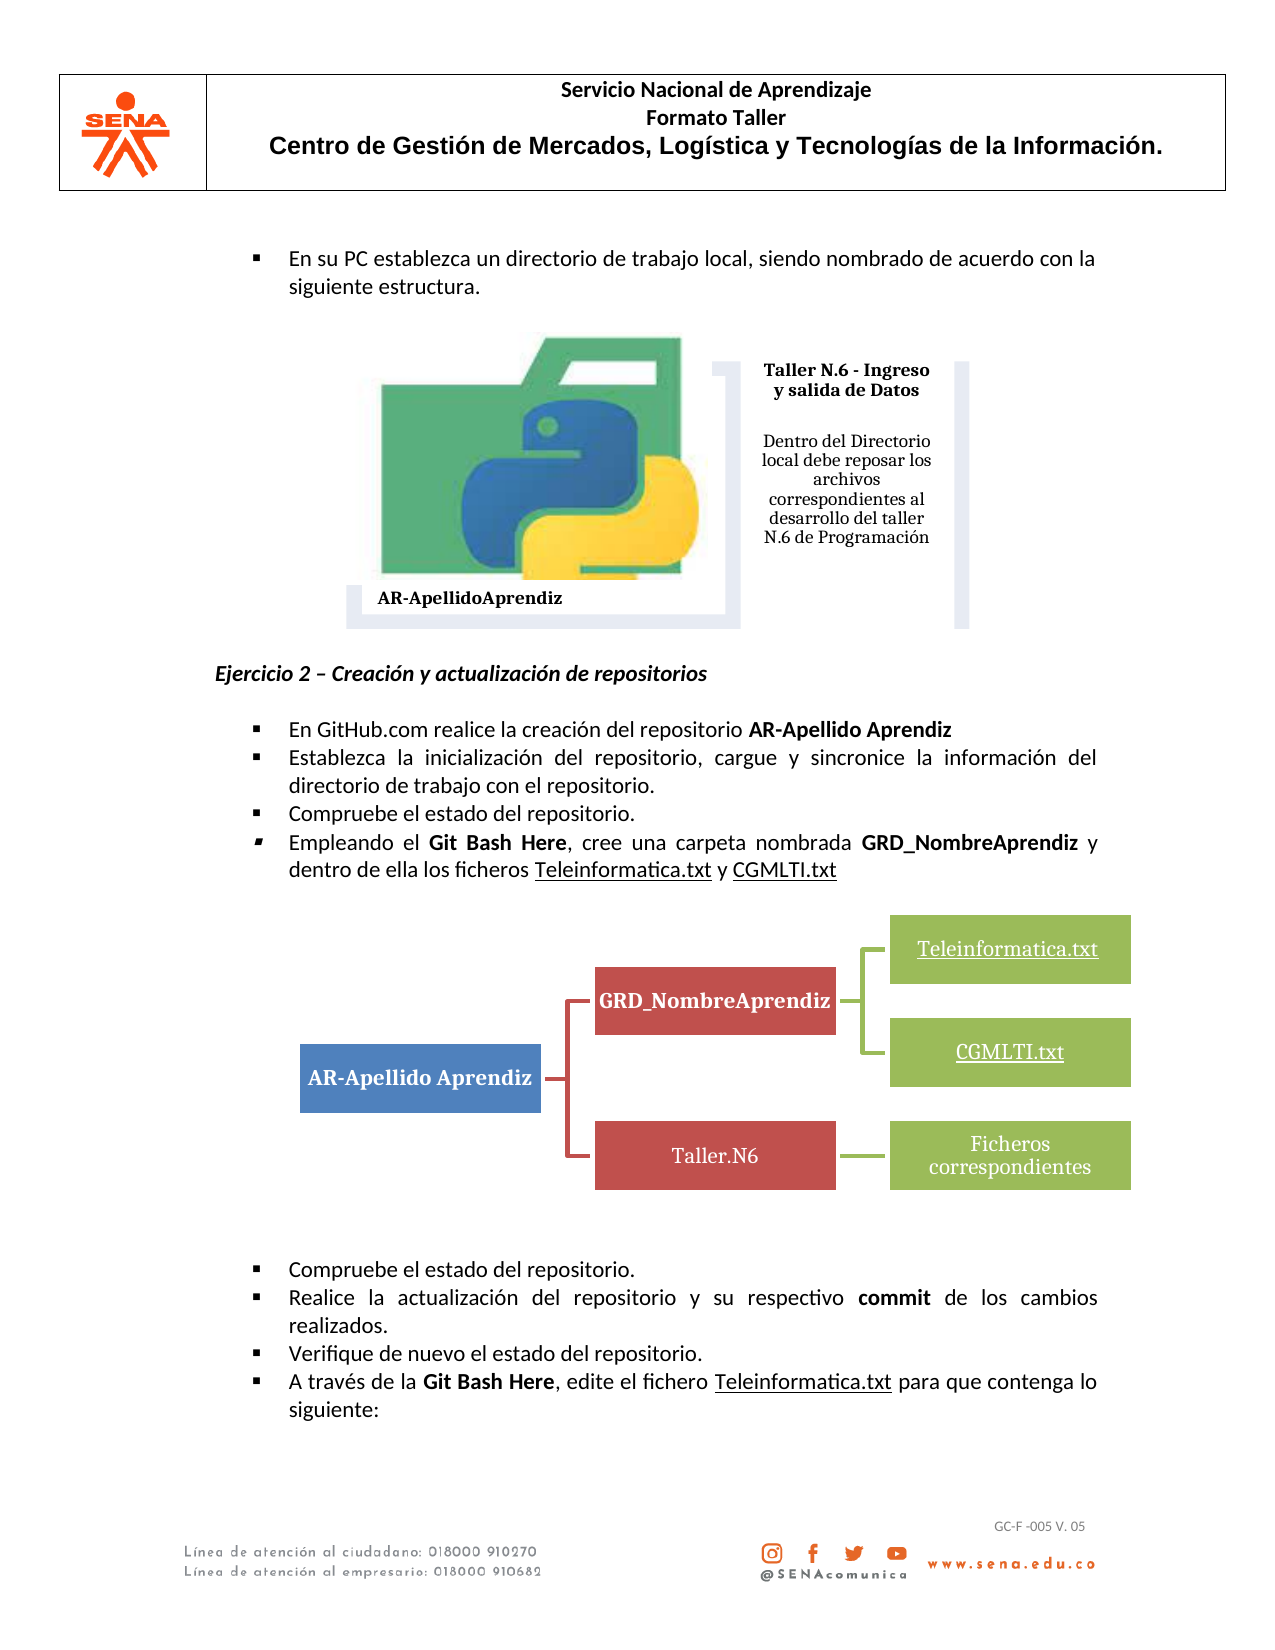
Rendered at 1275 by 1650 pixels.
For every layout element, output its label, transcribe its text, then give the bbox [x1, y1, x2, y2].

list Verifique de nuevo el estado del repositorio. [251, 1339, 1098, 1367]
list Empleando el Git Bash Here, cree una carpeta nombrada GRD_NombreAprendiz y dentro de ella los ficheros Teleinformatica.txt y CGMLTI.txt [251, 828, 1098, 884]
list Compruebe el estado del repositorio. [251, 1255, 1098, 1283]
list En GitHub.com realice la creación del repositorio AR-Apellido Aprendiz [251, 716, 1098, 743]
picture [72, 88, 176, 182]
list En su PC establezca un directorio de trabajo local, siendo nombrado de acuerdo con la siguiente estructura. [251, 244, 1098, 300]
list Compruebe el estado del repositorio. [251, 799, 1098, 828]
list Realice la actualización del repositorio y su respectivo commit de los cambios realizados. [251, 1283, 1098, 1339]
picture [177, 1524, 1098, 1592]
list Establezca la inicialización del repositorio, cargue y sincronice la información del directorio de trabajo con el repositorio. [251, 743, 1098, 799]
text Ejercicio 2 – Creación y actualización de repositorios [215, 659, 1098, 687]
list A través de la Git Bash Here, edite el fichero Teleinformatica.txt para que contenga lo siguiente: [251, 1367, 1098, 1423]
